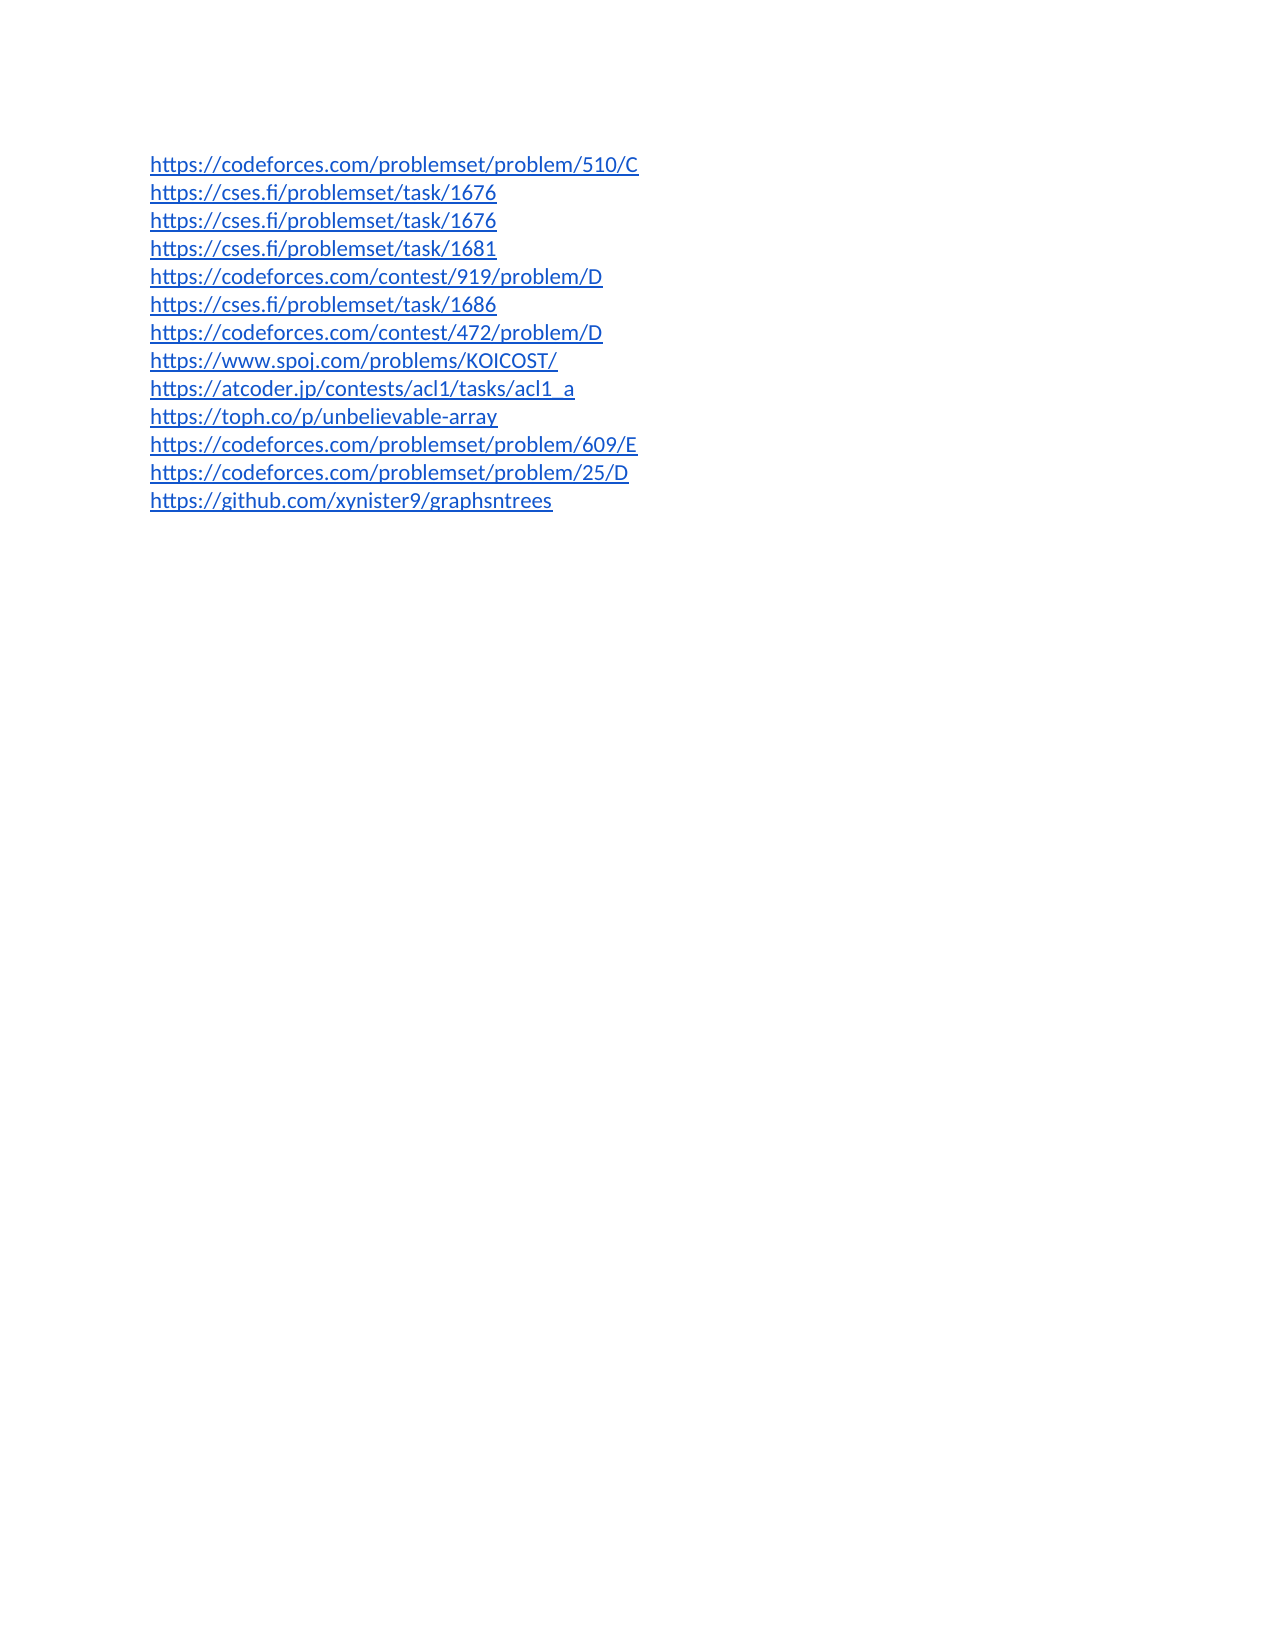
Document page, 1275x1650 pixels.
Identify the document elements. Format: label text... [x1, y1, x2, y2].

text https://codeforces.com/problemset/problem/25/D [150, 458, 1125, 486]
text https://www.spoj.com/problems/KOICOST/ [150, 346, 1125, 374]
text https://cses.fi/problemset/task/1686 [150, 290, 1125, 318]
text https://cses.fi/problemset/task/1676 [150, 178, 1125, 206]
text https://cses.fi/problemset/task/1676 [150, 206, 1125, 234]
text https://codeforces.com/problemset/problem/510/C [150, 150, 1125, 178]
text https://codeforces.com/problemset/problem/609/E [150, 430, 1125, 458]
text https://github.com/xynister9/graphsntrees [150, 486, 1125, 514]
text https://atcoder.jp/contests/acl1/tasks/acl1_a [150, 374, 1125, 402]
text https://codeforces.com/contest/472/problem/D [150, 318, 1125, 346]
text https://cses.fi/problemset/task/1681 [150, 234, 1125, 262]
text https://codeforces.com/contest/919/problem/D [150, 262, 1125, 290]
text https://toph.co/p/unbelievable-array [150, 402, 1125, 430]
